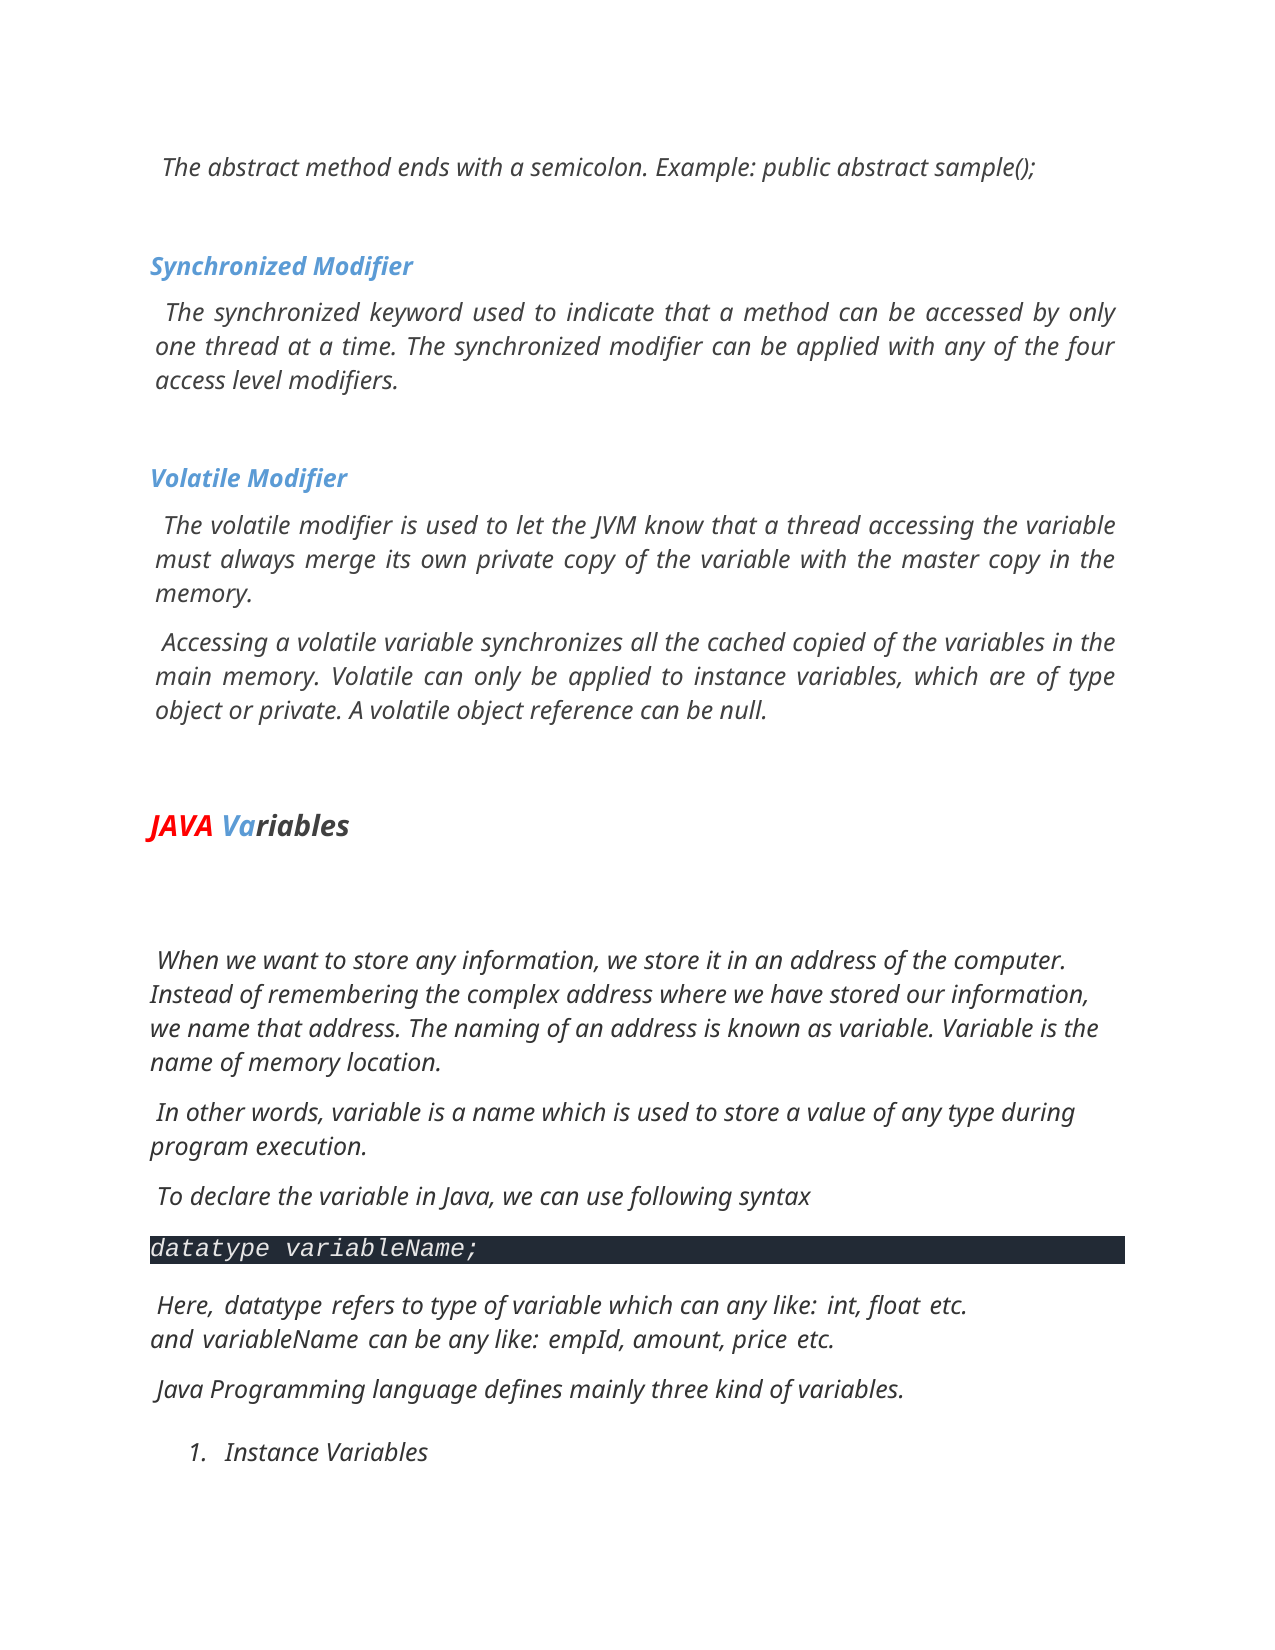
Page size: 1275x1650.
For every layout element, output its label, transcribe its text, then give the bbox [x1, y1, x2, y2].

subtitle Synchronized Modifier [150, 248, 1125, 282]
subtitle Volatile Modifier [150, 461, 1125, 495]
text When we want to store any information, we store it in an address of the computer. Instead of remembering the complex address where we have stored our information, we name that address. The naming of an address is known as variable. Variable is the name of memory location. [150, 943, 1125, 1079]
list Instance Variables [187, 1435, 1125, 1469]
text The synchronized keyword used to indicate that a method can be accessed by only one thread at a time. The synchronized modifier can be applied with any of the four access level modifiers. [155, 295, 1120, 397]
text To declare the variable in Java, we can use following syntax [150, 1178, 1125, 1212]
text Here, datatype refers to type of variable which can any like: int, float etc. and variableName can be any like: empId, amount, price etc. [150, 1288, 1125, 1356]
text Accessing a volatile variable synchronizes all the cached copied of the variables in the main memory. Volatile can only be applied to instance variables, which are of type object or private. A volatile object reference can be null. [155, 625, 1120, 727]
text Java Programming language defines mainly three kind of variables. [150, 1371, 1125, 1406]
text In other words, variable is a name which is used to store a value of any type during program execution. [150, 1095, 1125, 1163]
text datatype variableName; [150, 1236, 1125, 1264]
text JAVA Variables [150, 805, 1125, 845]
text The abstract method ends with a semicolon. Example: public abstract sample(); [155, 150, 1120, 184]
text The volatile modifier is used to let the JVM know that a thread accessing the variable must always merge its own private copy of the variable with the master copy in the memory. [155, 507, 1120, 610]
